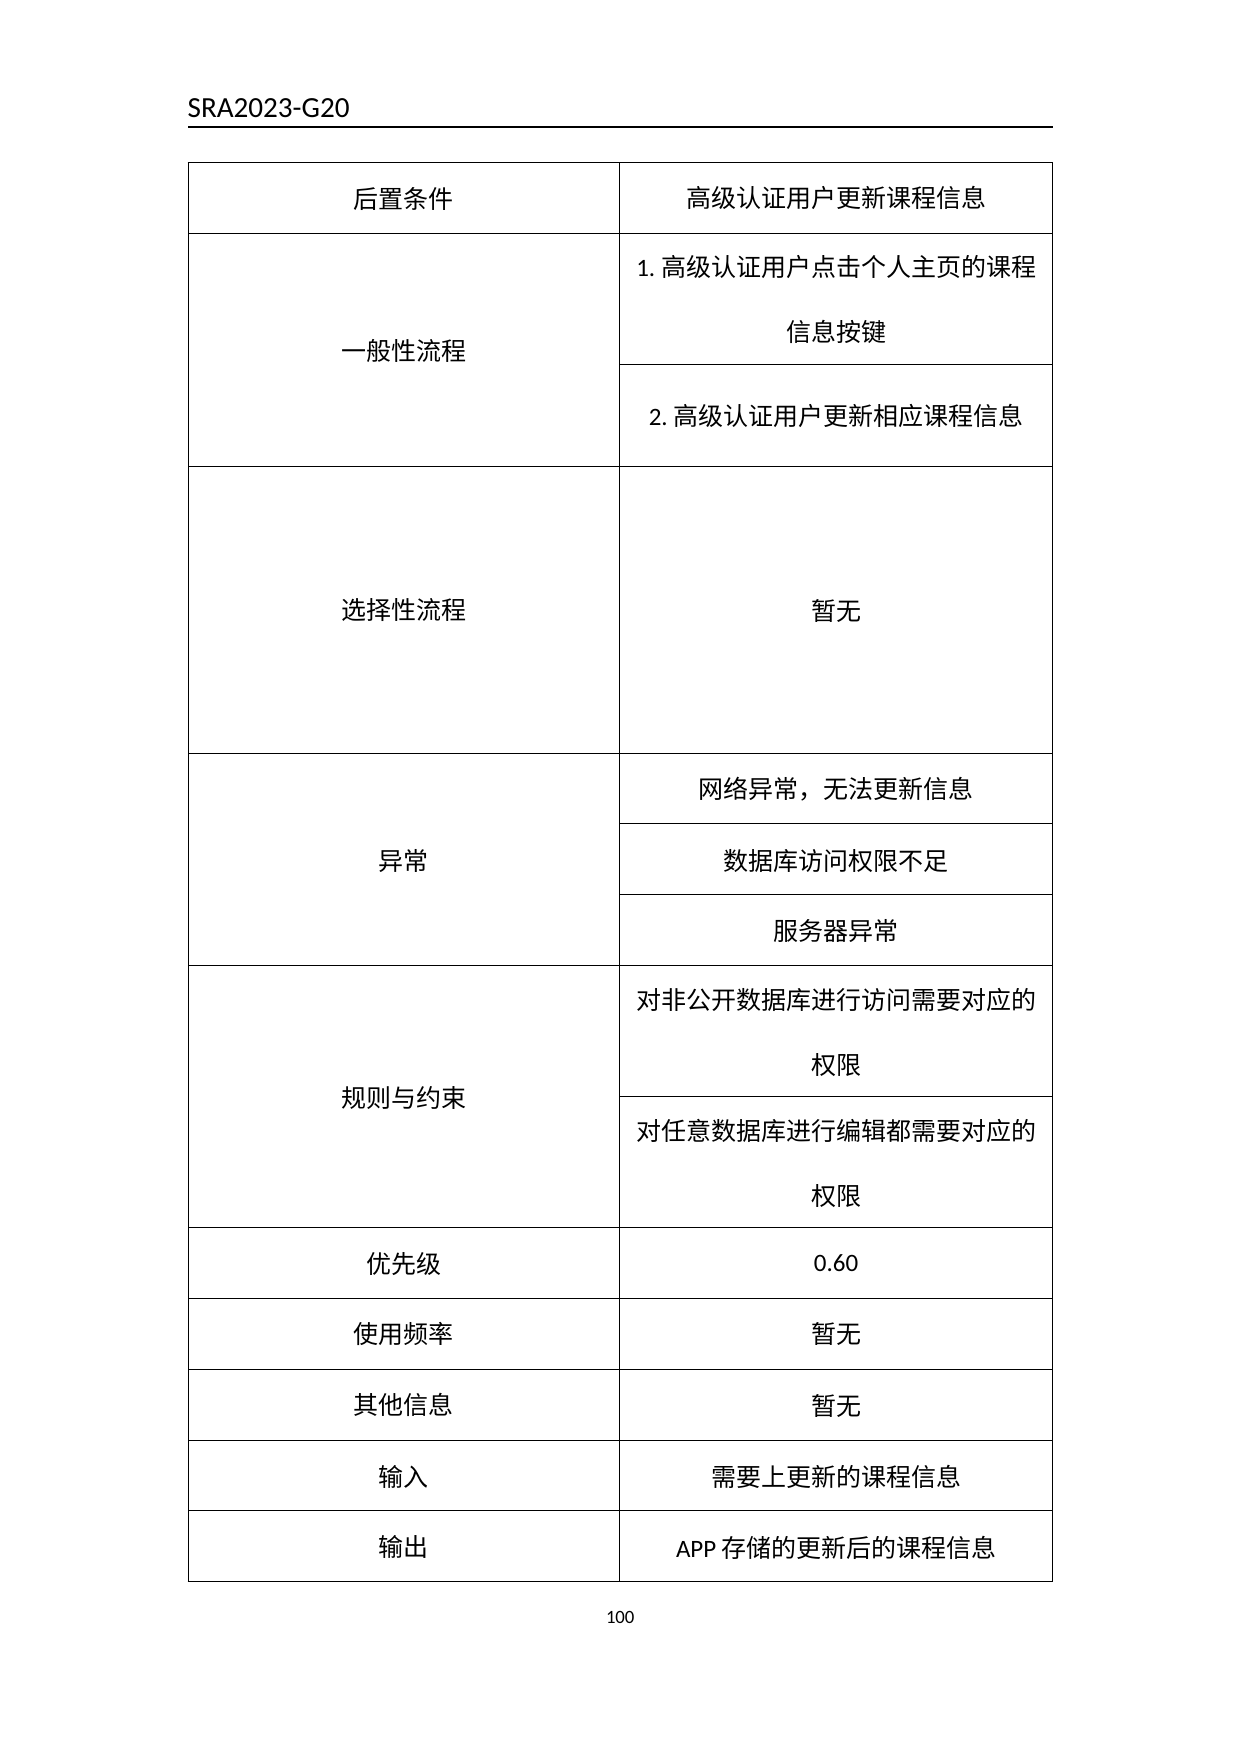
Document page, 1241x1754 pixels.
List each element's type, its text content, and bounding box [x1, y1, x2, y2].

table_cell 1. 高级认证用户点击个人主页的课程信息按键 [620, 234, 1052, 364]
table_cell 对非公开数据库进行访问需要对应的权限 [620, 966, 1052, 1096]
table_cell 异常 [189, 754, 619, 965]
table_cell 高级认证用户更新课程信息 [620, 163, 1052, 233]
table_cell 网络异常，无法更新信息 [620, 754, 1052, 823]
table_cell 2. 高级认证用户更新相应课程信息 [620, 365, 1052, 466]
table_cell 使用频率 [189, 1299, 619, 1369]
table_cell 一般性流程 [189, 234, 619, 466]
table_cell APP存储的更新后的课程信息 [620, 1511, 1052, 1581]
table_cell 规则与约束 [189, 966, 619, 1227]
table_cell 暂无 [620, 1299, 1052, 1369]
table_cell 数据库访问权限不足 [620, 824, 1052, 894]
table_cell 需要上更新的课程信息 [620, 1441, 1052, 1510]
table_cell 优先级 [189, 1228, 619, 1298]
table_cell 暂无 [620, 1370, 1052, 1439]
table_cell 输入 [189, 1441, 619, 1510]
table_cell 对任意数据库进行编辑都需要对应的权限 [620, 1097, 1052, 1227]
table_cell 服务器异常 [620, 895, 1052, 965]
table_cell 暂无 [620, 467, 1052, 752]
table_cell 后置条件 [189, 163, 619, 233]
table_cell 其他信息 [189, 1370, 619, 1439]
table_cell 0.60 [620, 1228, 1052, 1298]
table_cell 输出 [189, 1511, 619, 1581]
table_cell 选择性流程 [189, 467, 619, 752]
